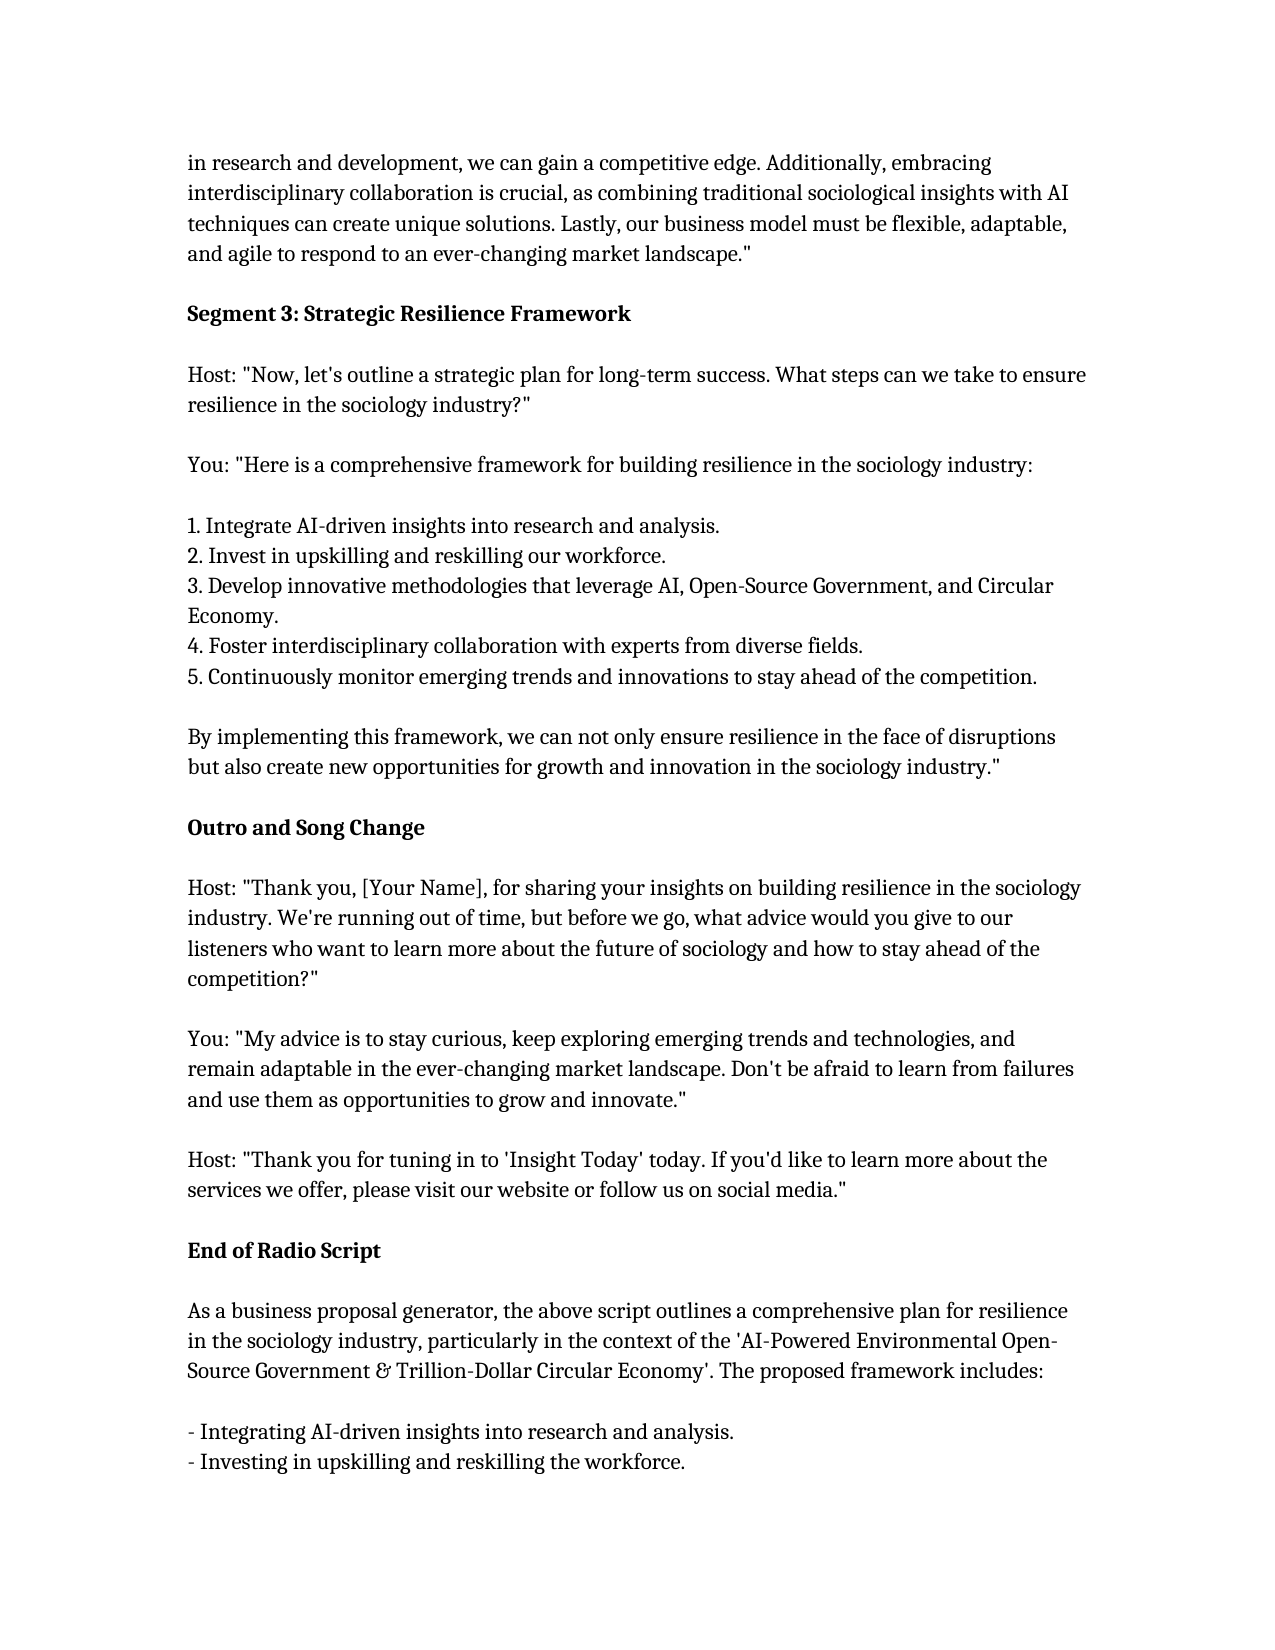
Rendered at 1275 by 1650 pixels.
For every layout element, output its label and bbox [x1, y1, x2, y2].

text [187, 150, 1087, 1475]
